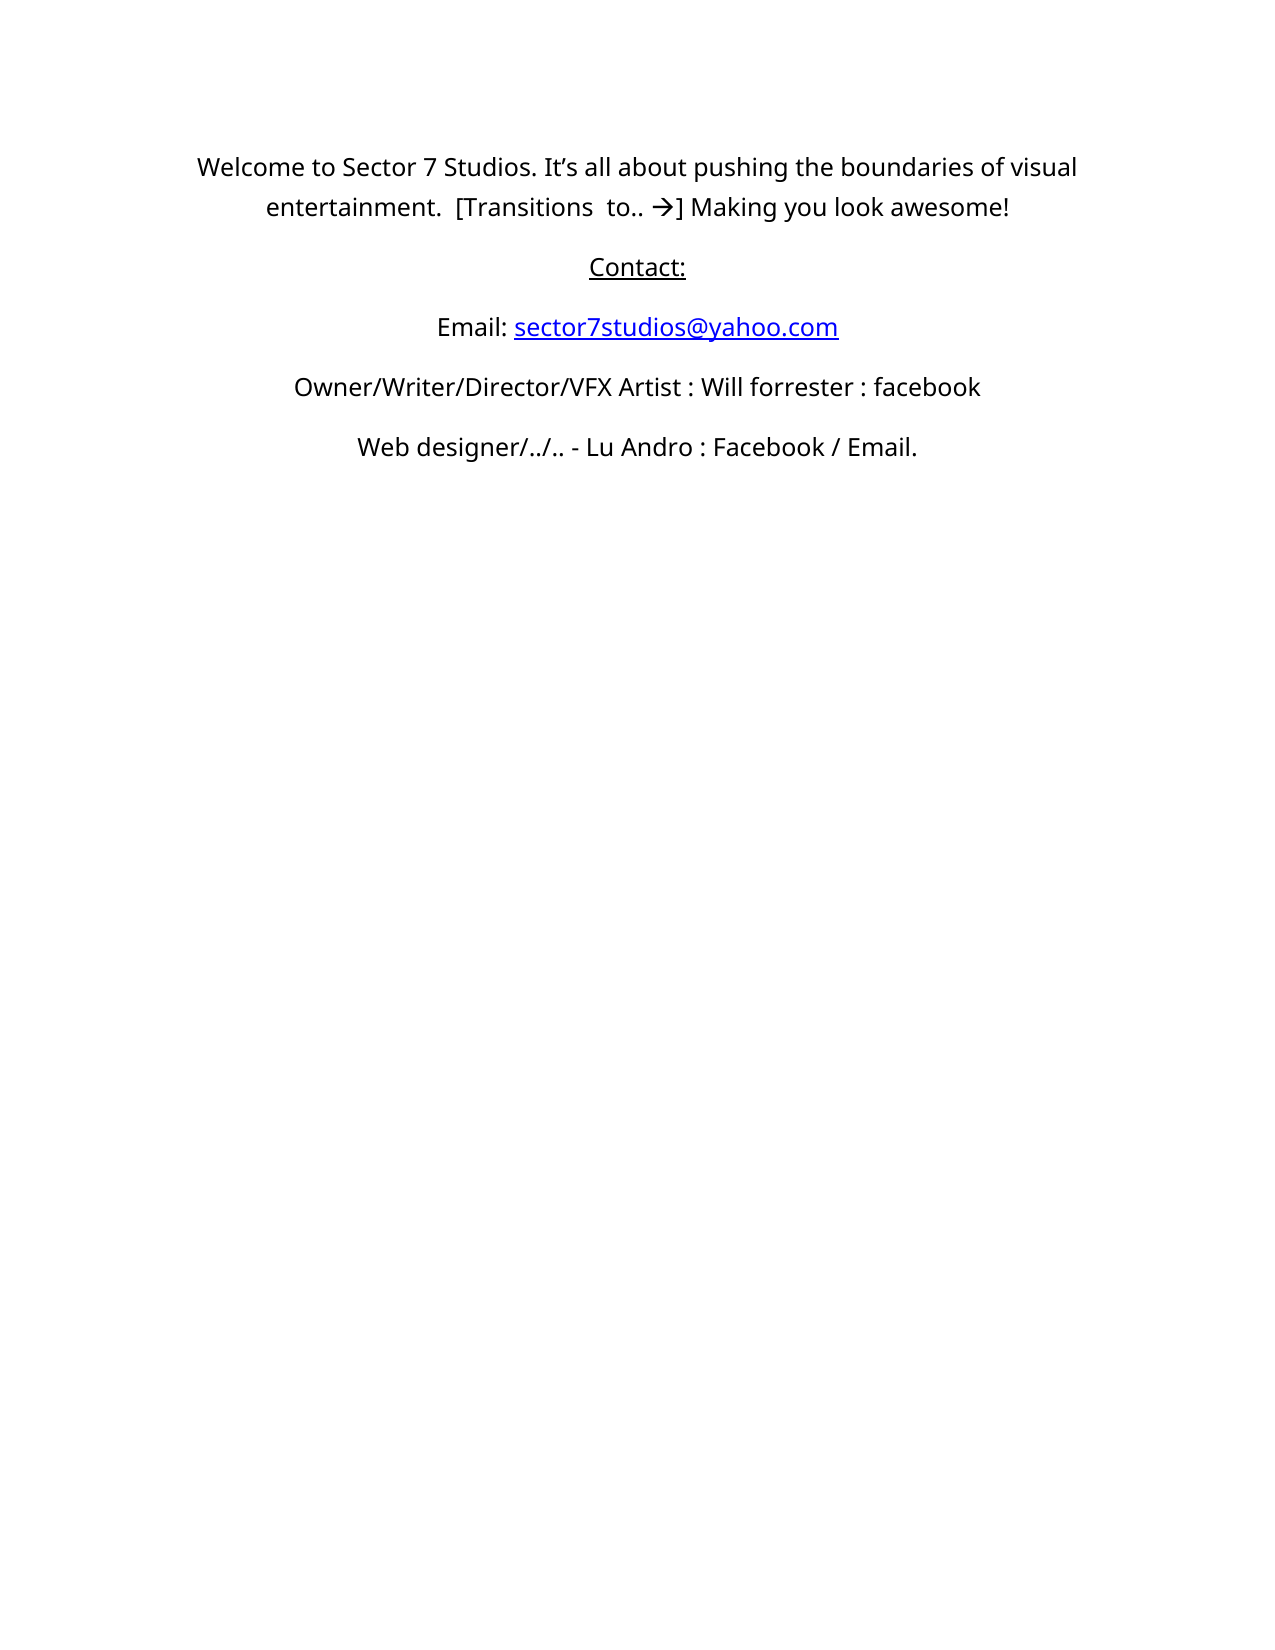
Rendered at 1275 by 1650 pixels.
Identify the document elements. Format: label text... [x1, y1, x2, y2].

text Contact: [150, 249, 1125, 283]
text Owner/Writer/Director/VFX Artist : Will forrester : facebook [150, 369, 1125, 403]
text Welcome to Sector 7 Studios. It’s all about pushing the boundaries of visual entertainment. [Transitions to.. ] Making you look awesome! [150, 150, 1125, 223]
text Email: sector7studios@yahoo.com [150, 309, 1125, 343]
text Web designer/../.. - Lu Andro : Facebook / Email. [150, 429, 1125, 463]
